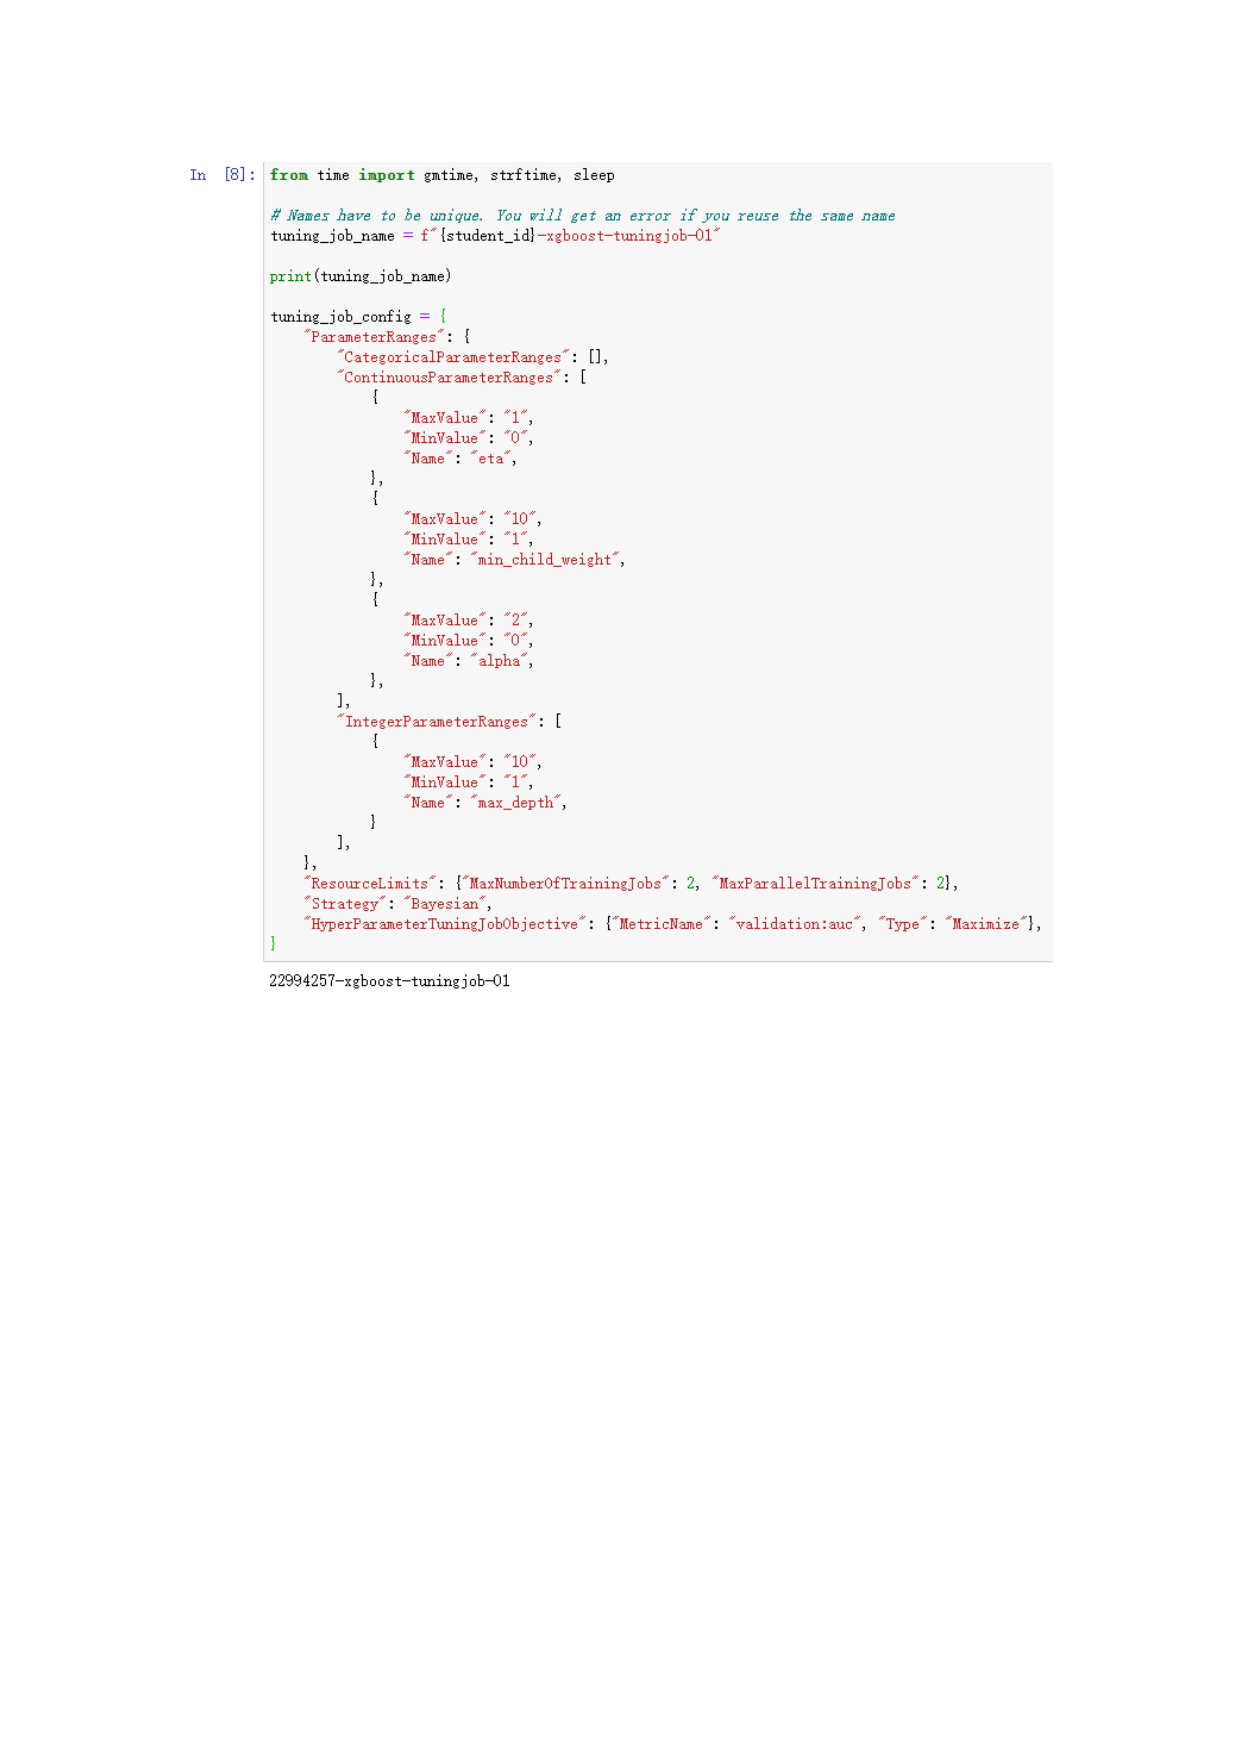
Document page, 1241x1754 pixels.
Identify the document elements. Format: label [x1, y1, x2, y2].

picture [187, 162, 1053, 991]
